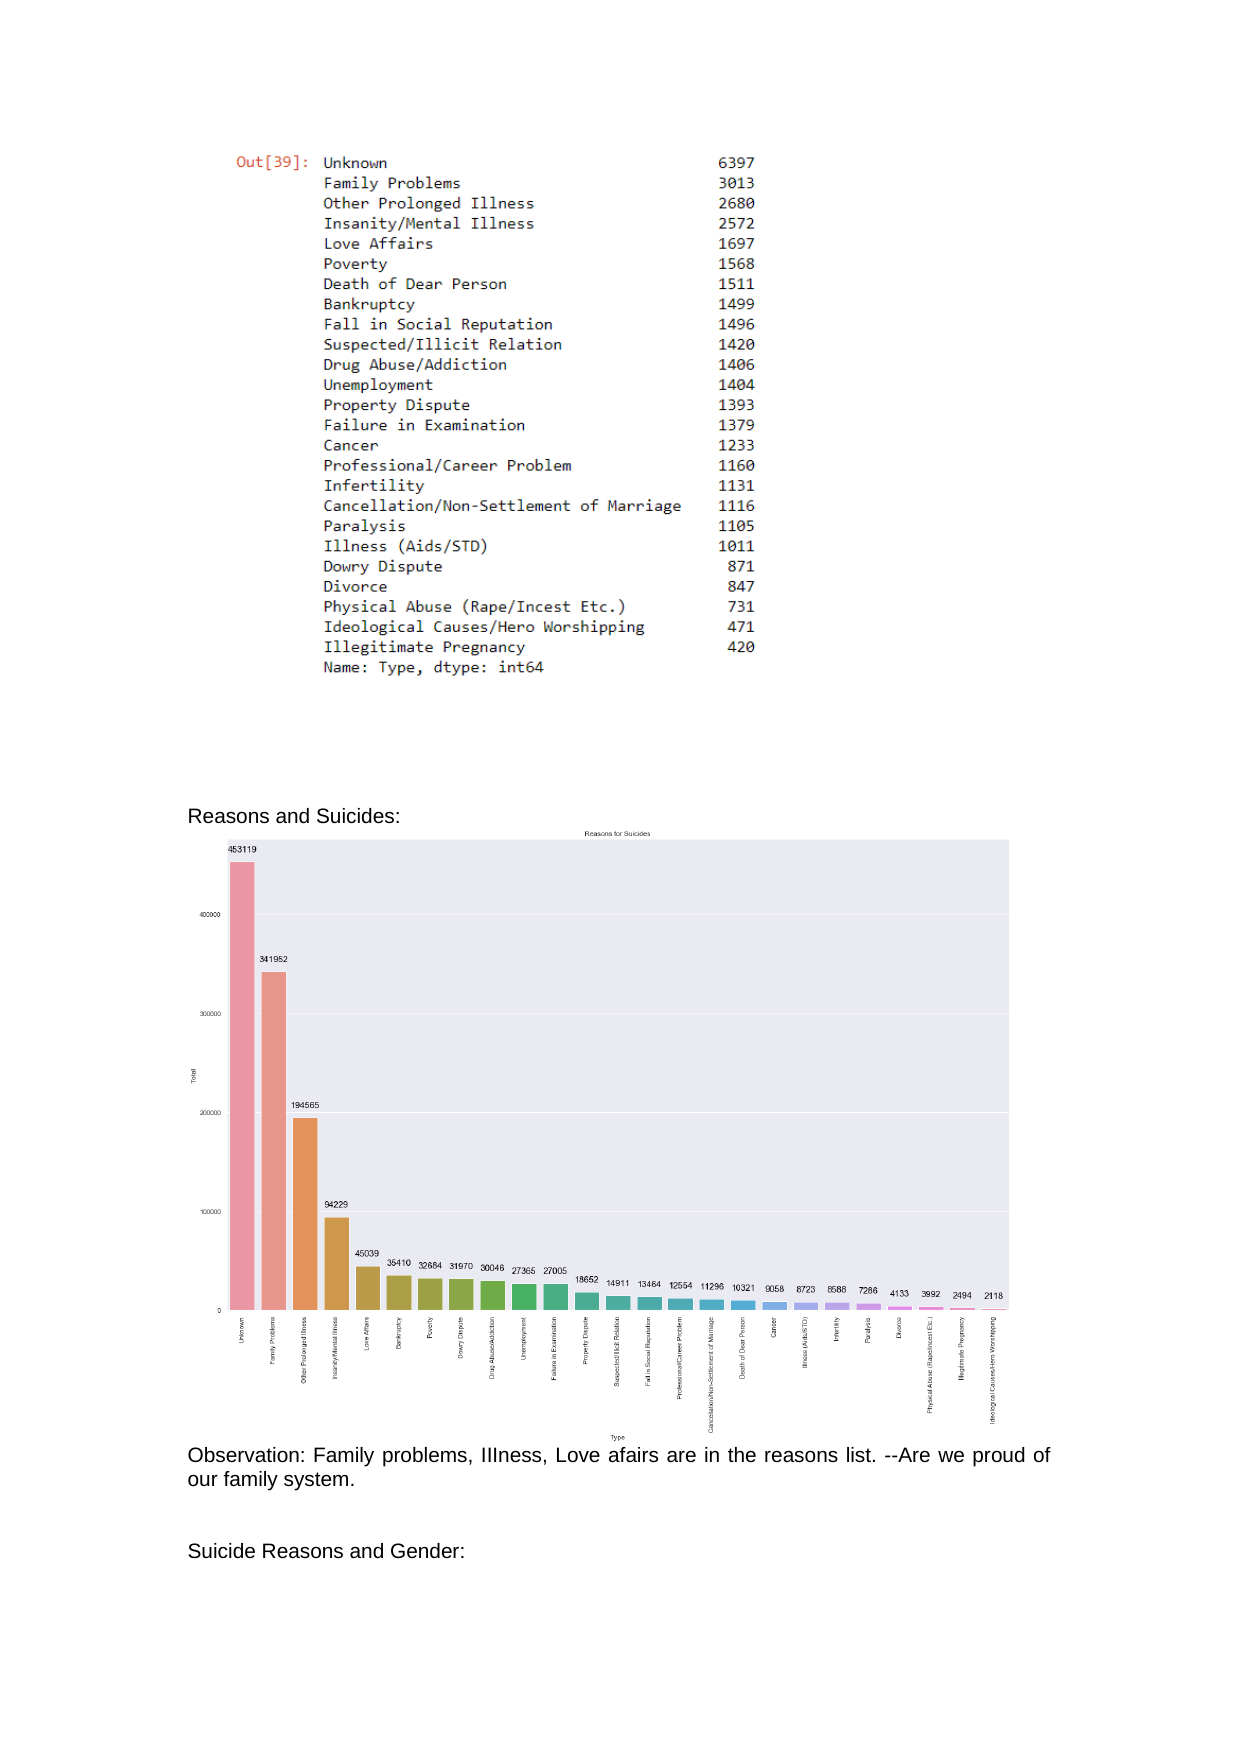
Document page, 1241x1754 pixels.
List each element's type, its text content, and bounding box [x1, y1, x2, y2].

list Reasons and Suicides: [187, 803, 1053, 827]
list Suicide Reasons and Gender: [187, 1539, 1053, 1563]
list Observation: Family problems, IIIness, Love afairs are in the reasons list. --Are we proud of our family system. [187, 1443, 1053, 1491]
picture [187, 150, 1053, 684]
picture [187, 827, 1013, 1444]
